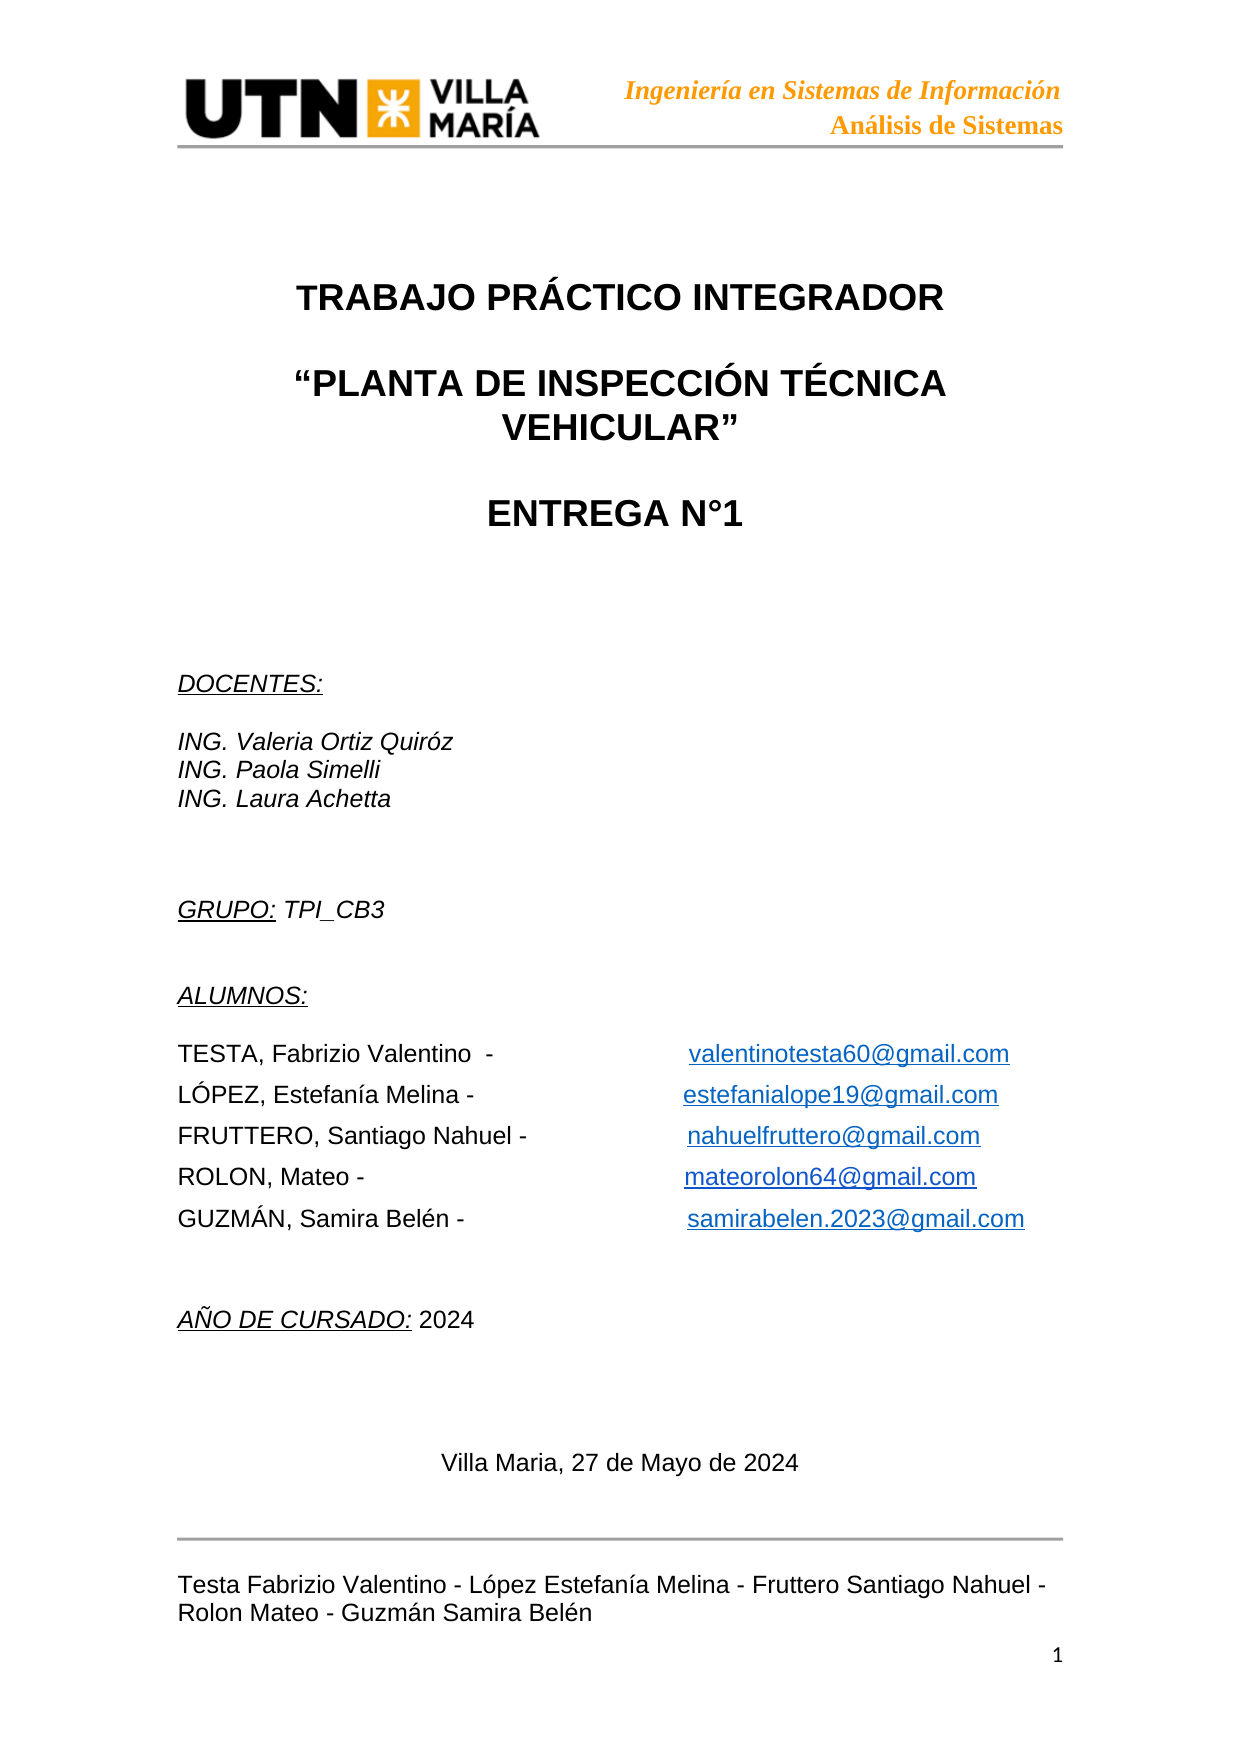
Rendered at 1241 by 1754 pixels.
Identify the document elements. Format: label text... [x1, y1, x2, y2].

text TRABAJO PRÁCTICO INTEGRADOR [177, 275, 1063, 318]
text FRUTTERO, Santiago Nahuel - nahuelfruttero@gmail.com [177, 1121, 1063, 1150]
text ENTREGA N°1 [177, 491, 1063, 534]
text TESTA, Fabrizio Valentino - valentinotesta60@gmail.com [177, 1038, 1063, 1067]
text GUZMÁN, Samira Belén - samirabelen.2023@gmail.com [177, 1203, 1063, 1232]
text LÓPEZ, Estefanía Melina - estefanialope19@gmail.com [177, 1080, 1063, 1108]
text AÑO DE CURSADO: 2024 [177, 1273, 1063, 1333]
text ALUMNOS: [177, 981, 1063, 1010]
text ING. Paola Simelli [177, 756, 1063, 784]
text “PLANTA DE INSPECCIÓN TÉCNICA VEHICULAR” [177, 362, 1063, 448]
text Villa Maria, 27 de Mayo de 2024 [177, 1448, 1063, 1476]
text GRUPO: TPI_CB3 [177, 896, 1063, 924]
text DOCENTES: [177, 669, 1063, 698]
text ING. Valeria Ortiz Quiróz [177, 727, 1063, 756]
text ROLON, Mateo - mateorolon64@gmail.com [177, 1162, 1063, 1191]
picture [177, 67, 546, 144]
text ING. Laura Achetta [177, 784, 1063, 813]
